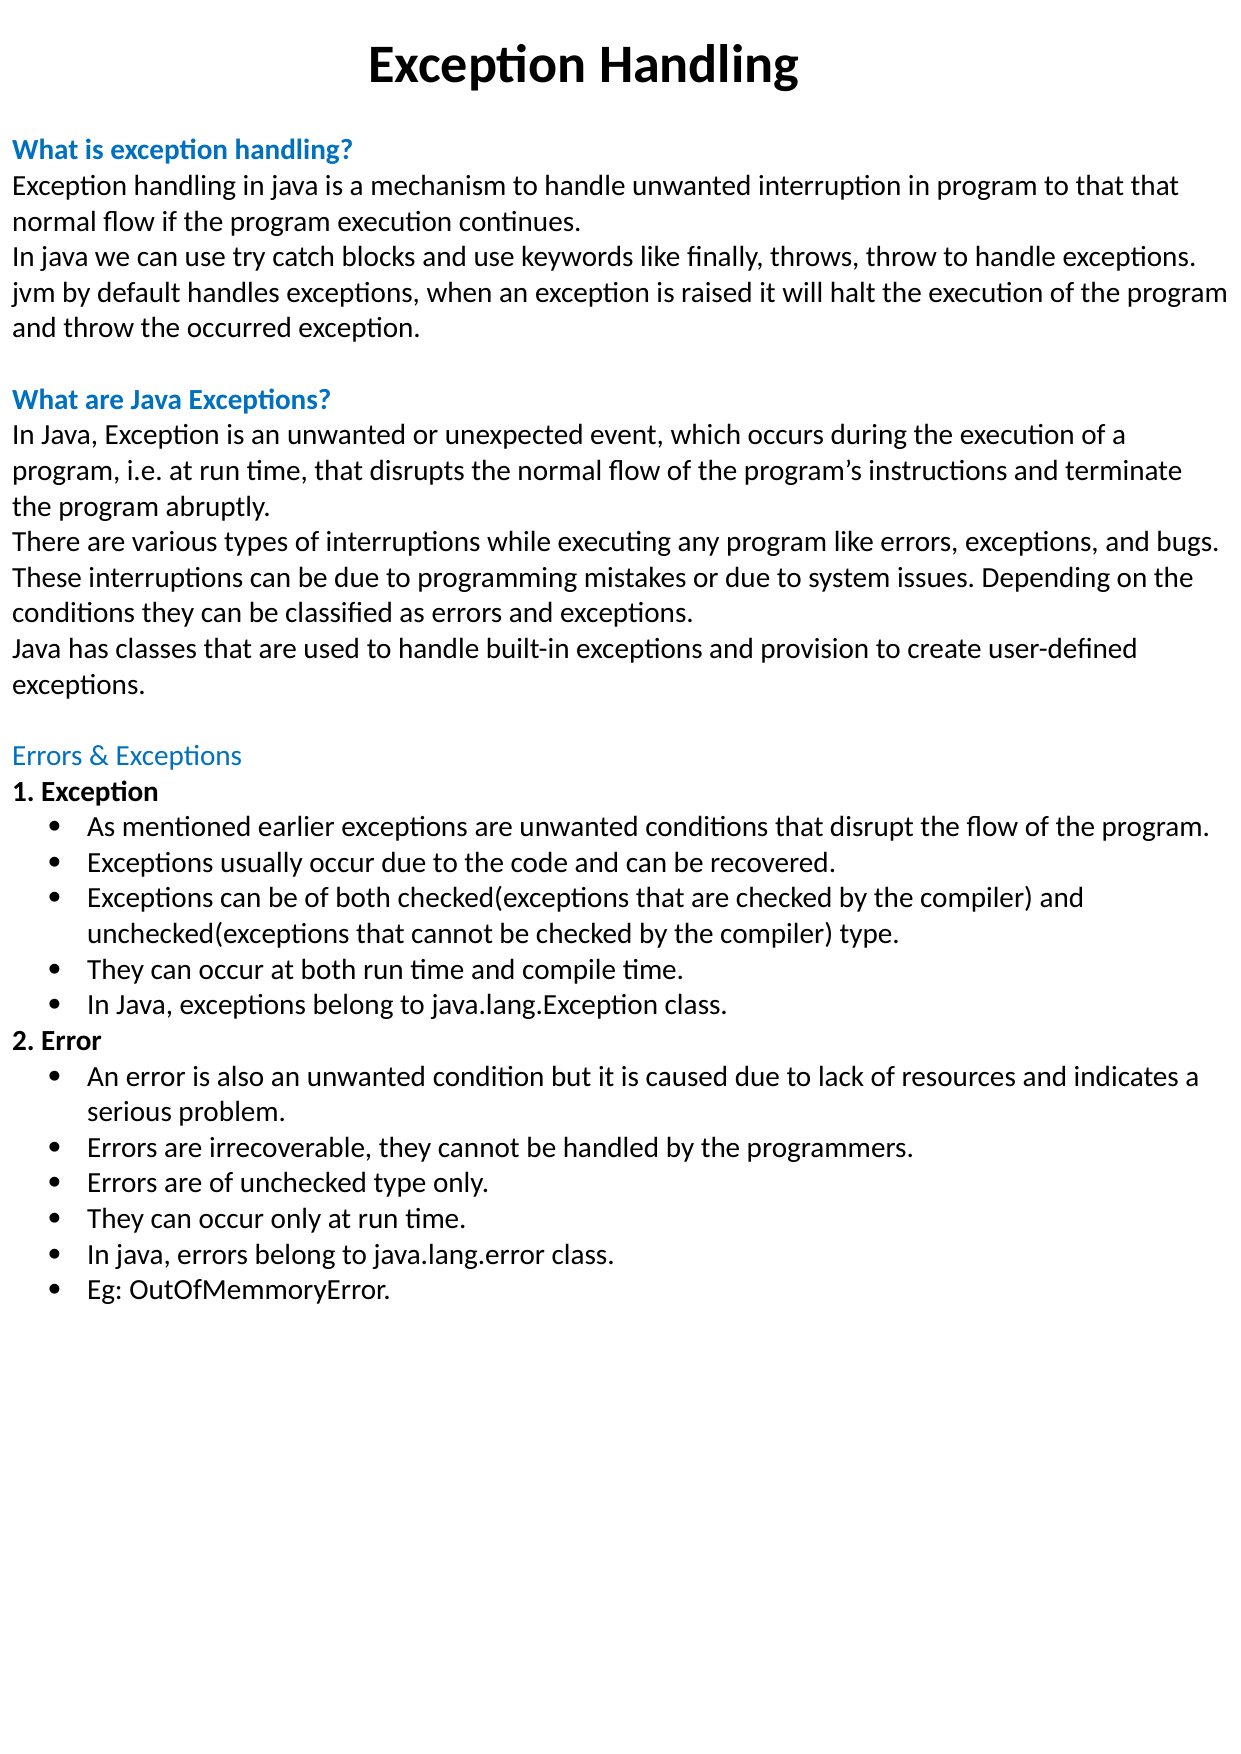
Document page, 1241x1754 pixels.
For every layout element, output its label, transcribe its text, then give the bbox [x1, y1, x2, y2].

text Java has classes that are used to handle built-in exceptions and provision to create user-defined exceptions. [12, 630, 1228, 701]
list They can occur at both run time and compile time. [49, 951, 1228, 986]
list Exceptions can be of both checked(exceptions that are checked by the compiler) and unchecked(exceptions that cannot be checked by the compiler) type. [49, 879, 1228, 951]
text In Java, Exception is an unwanted or unexpected event, which occurs during the execution of a program, i.e. at run time, that disrupts the normal flow of the program’s instructions and terminate the program abruptly. [12, 416, 1228, 523]
text There are various types of interruptions while executing any program like errors, exceptions, and bugs. These interruptions can be due to programming mistakes or due to system issues. Depending on the conditions they can be classified as errors and exceptions. [12, 523, 1228, 630]
list Errors are of unchecked type only. [49, 1164, 1228, 1200]
text jvm by default handles exceptions, when an exception is raised it will halt the execution of the program and throw the occurred exception. [12, 274, 1228, 345]
text Exception handling in java is a mechanism to handle unwanted interruption in program to that that normal flow if the program execution continues. [12, 167, 1228, 238]
list An error is also an unwanted condition but it is caused due to lack of resources and indicates a serious problem. [49, 1058, 1228, 1129]
text 2. Error [12, 1022, 1228, 1058]
text Exception Handling [12, 29, 1228, 96]
list They can occur only at run time. [49, 1200, 1228, 1236]
list As mentioned earlier exceptions are unwanted conditions that disrupt the flow of the program. [49, 808, 1228, 844]
text 1. Exception [12, 773, 1228, 808]
text In java we can use try catch blocks and use keywords like finally, throws, throw to handle exceptions. [12, 238, 1228, 274]
list Exceptions usually occur due to the code and can be recovered. [49, 844, 1228, 879]
text What is exception handling? [12, 131, 1228, 167]
text Errors & Exceptions [12, 737, 1228, 773]
list In java, errors belong to java.lang.error class. [49, 1236, 1228, 1271]
text What are Java Exceptions? [12, 381, 1228, 416]
list Eg: OutOfMemmoryError. [49, 1271, 1228, 1307]
list Errors are irrecoverable, they cannot be handled by the programmers. [49, 1129, 1228, 1164]
list In Java, exceptions belong to java.lang.Exception class. [49, 986, 1228, 1022]
